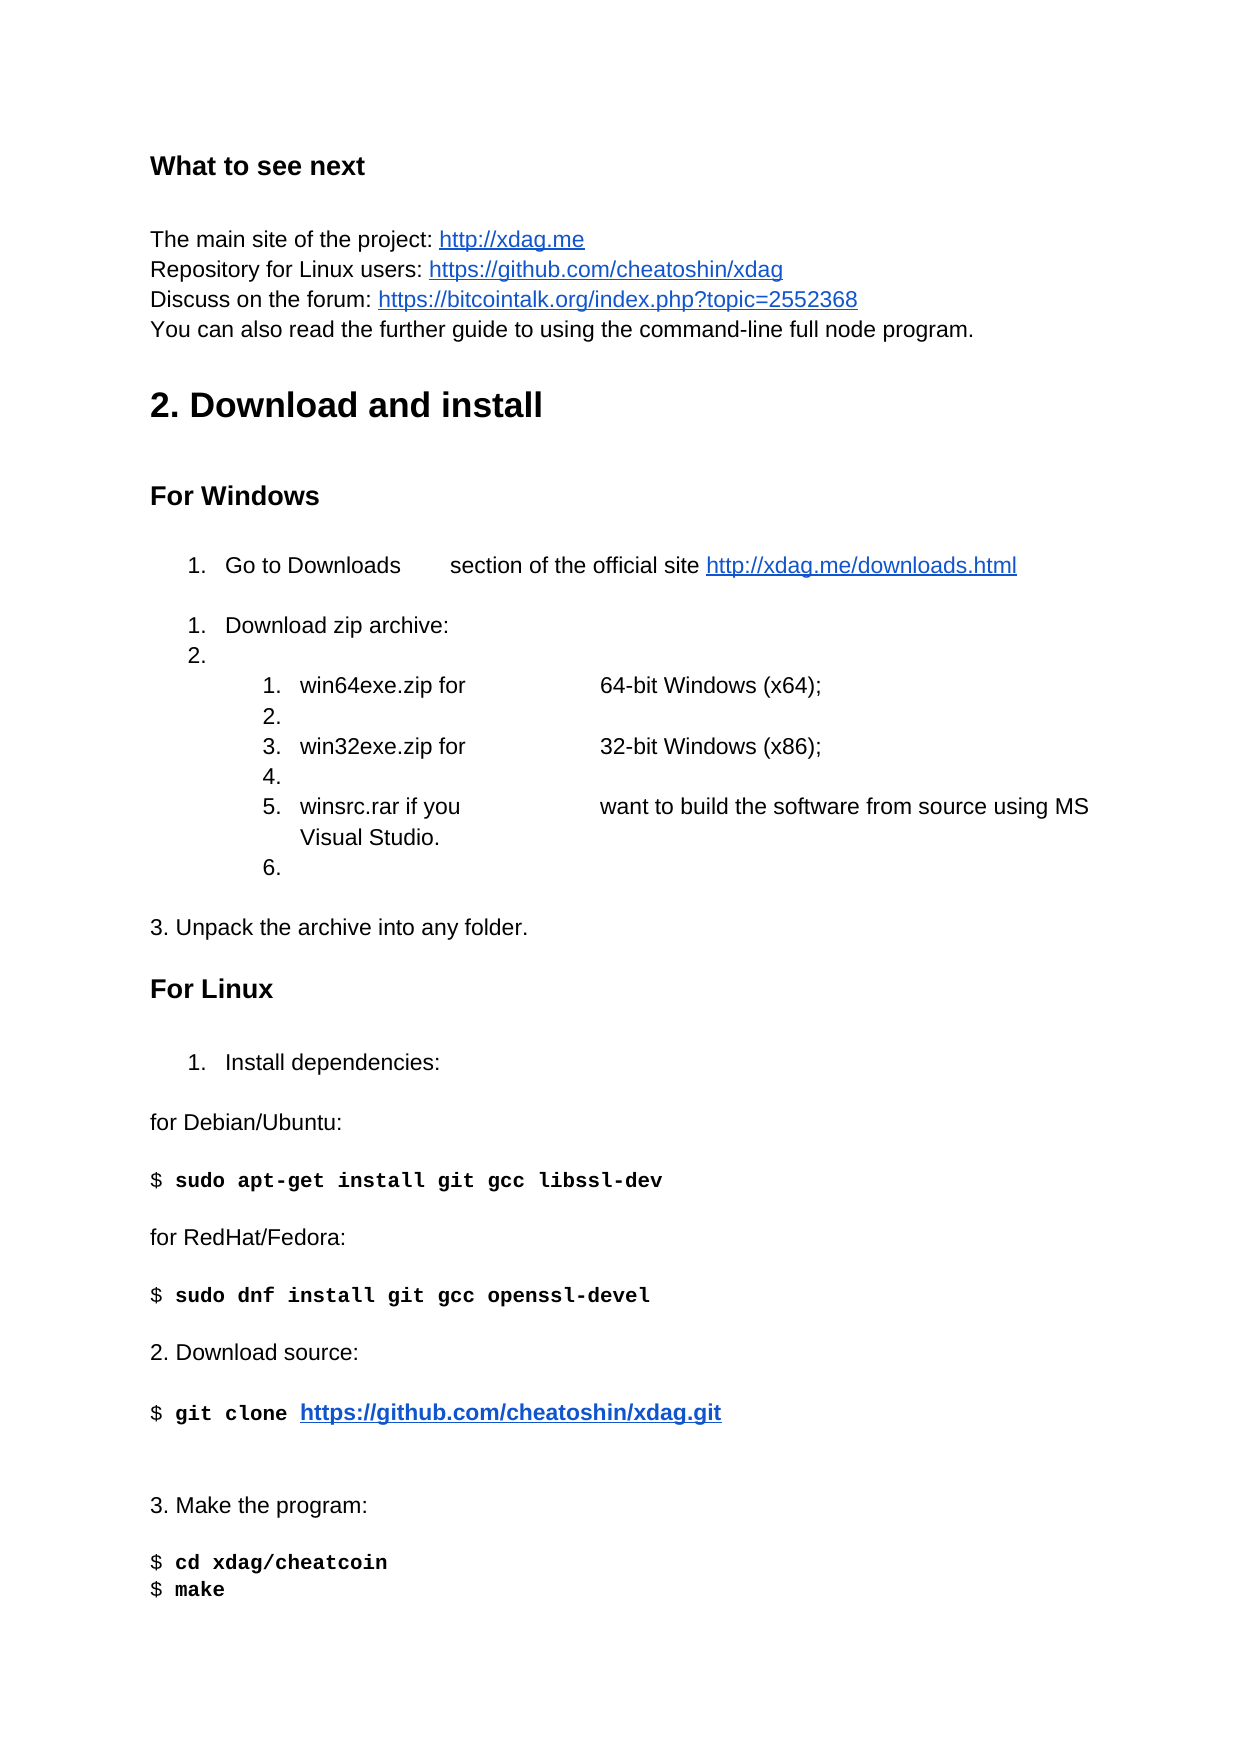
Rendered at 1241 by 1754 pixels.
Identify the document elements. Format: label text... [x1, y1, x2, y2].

list Download zip archive: [187, 612, 1090, 638]
text $ sudo dnf install git gcc openssl-devel [150, 1284, 1090, 1308]
list Go to Downloads section of the official site http://xdag.me/downloads.html [187, 552, 1090, 578]
subtitle 2. Download and install [150, 384, 1090, 424]
text 3. Make the program: [150, 1492, 1090, 1518]
text Repository for Linux users: https://github.com/cheatoshin/xdag [150, 256, 1090, 282]
text $ cd xdag/cheatcoin [150, 1552, 1090, 1576]
subtitle For Linux [150, 973, 1090, 1005]
text $ make [150, 1579, 1090, 1603]
text 2. Download source: [150, 1339, 1090, 1365]
text for Debian/Ubuntu: [150, 1109, 1090, 1136]
subtitle What to see next [150, 150, 1090, 181]
list win32exe.zip for 32-bit Windows (x86); [262, 733, 1090, 759]
text For Windows [150, 480, 1090, 511]
list Install dependencies: [187, 1049, 1090, 1075]
text $ sudo apt-get install git gcc libssl-dev [150, 1170, 1090, 1193]
text You can also read the further guide to using the command-line full node program. [150, 316, 1090, 342]
text 3. Unpack the archive into any folder. [150, 914, 1090, 940]
text $ git clone https://github.com/cheatoshin/xdag.git [150, 1399, 1090, 1427]
text for RedHat/Fedora: [150, 1224, 1090, 1251]
list winsrc.rar if you want to build the software from source using MS Visual Studio. [262, 793, 1090, 850]
list win64exe.zip for 64-bit Windows (x64); [262, 672, 1090, 699]
text The main site of the project: http://xdag.me [150, 226, 1090, 252]
text Discuss on the forum: https://bitcointalk.org/index.php?topic=2552368 [150, 286, 1090, 312]
